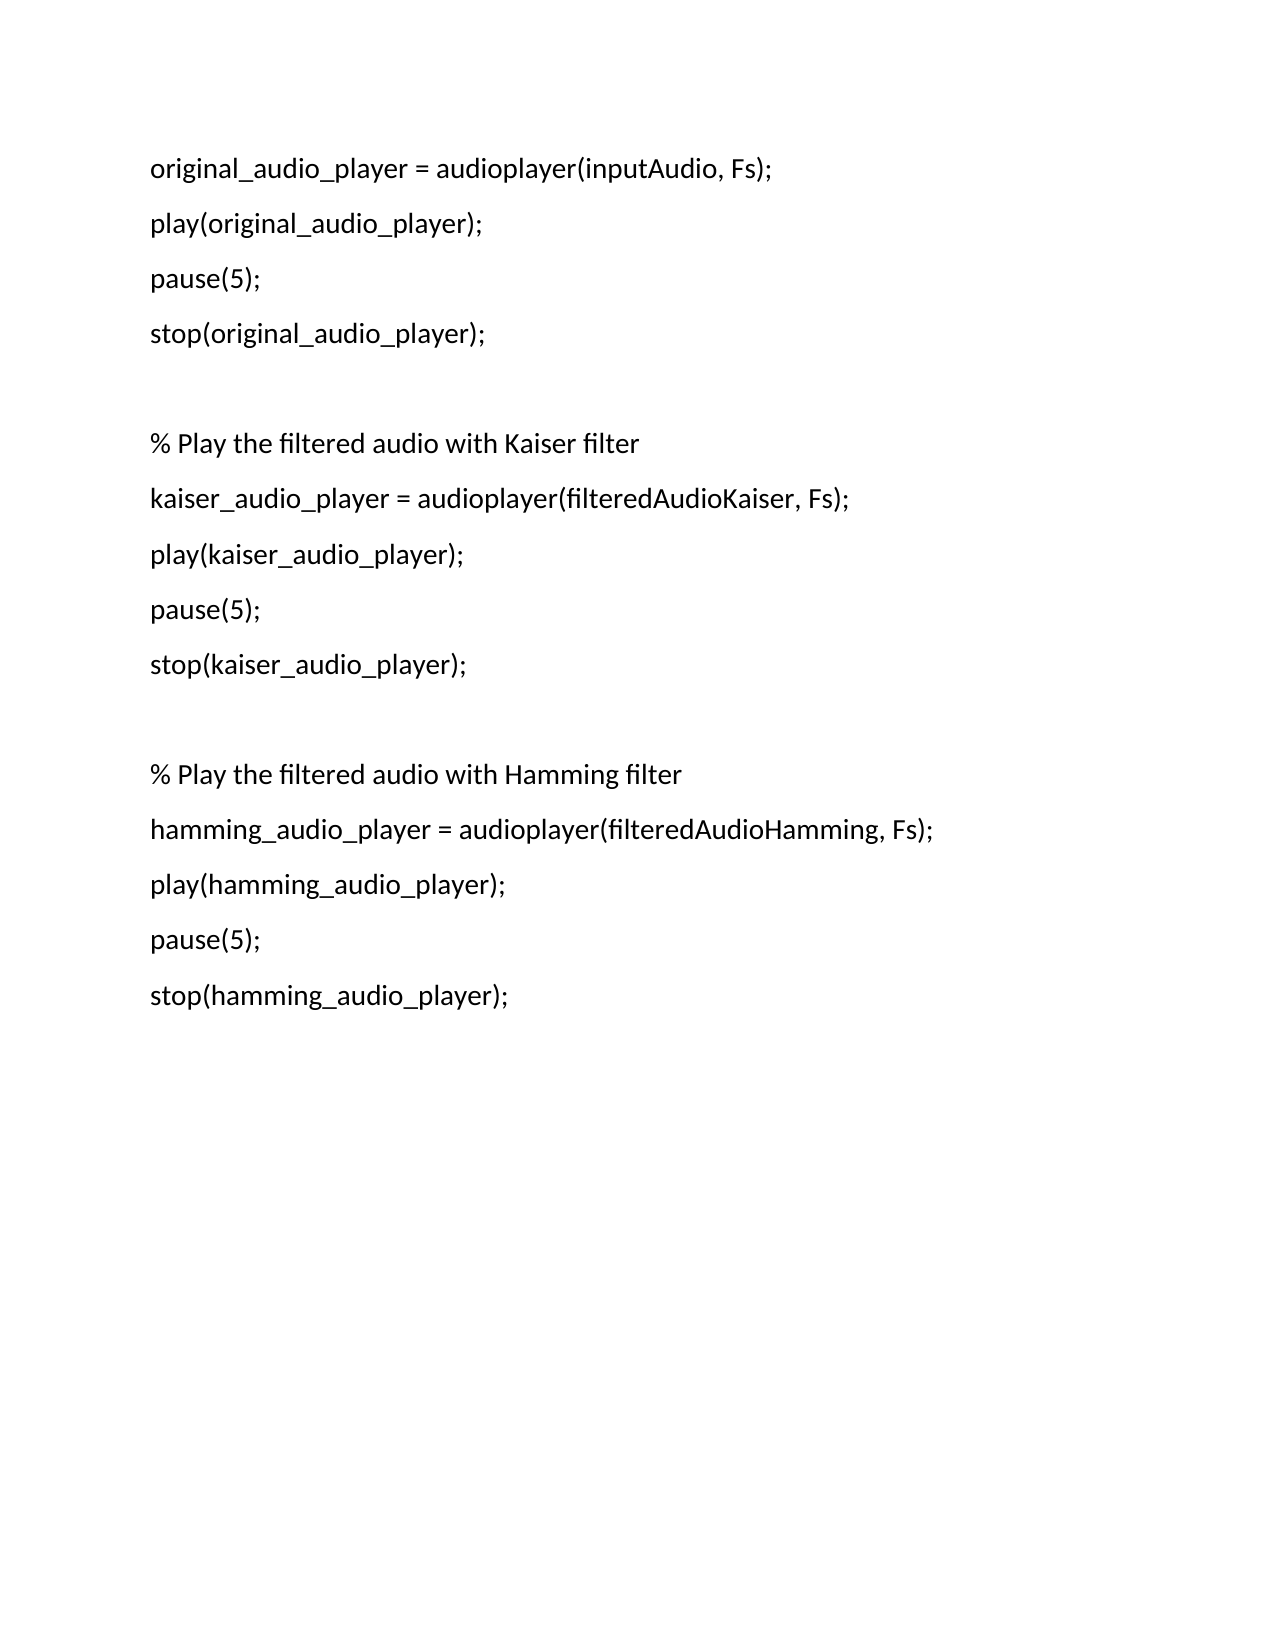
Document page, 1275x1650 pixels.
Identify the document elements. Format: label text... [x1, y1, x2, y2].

text pause(5); [150, 921, 1125, 957]
text % Play the filtered audio with Hamming filter [150, 756, 1125, 792]
text stop(original_audio_player); [150, 315, 1125, 351]
text play(hamming_audio_player); [150, 866, 1125, 902]
text % Play the filtered audio with Kaiser filter [150, 426, 1125, 461]
text stop(kaiser_audio_player); [150, 646, 1125, 682]
text stop(hamming_audio_player); [150, 977, 1125, 1012]
text kaiser_audio_player = audioplayer(filteredAudioKaiser, Fs); [150, 481, 1125, 516]
text pause(5); [150, 591, 1125, 626]
text hamming_audio_player = audioplayer(filteredAudioHamming, Fs); [150, 811, 1125, 847]
text original_audio_player = audioplayer(inputAudio, Fs); [150, 150, 1125, 186]
text play(original_audio_player); [150, 205, 1125, 241]
text pause(5); [150, 260, 1125, 296]
text play(kaiser_audio_player); [150, 536, 1125, 571]
